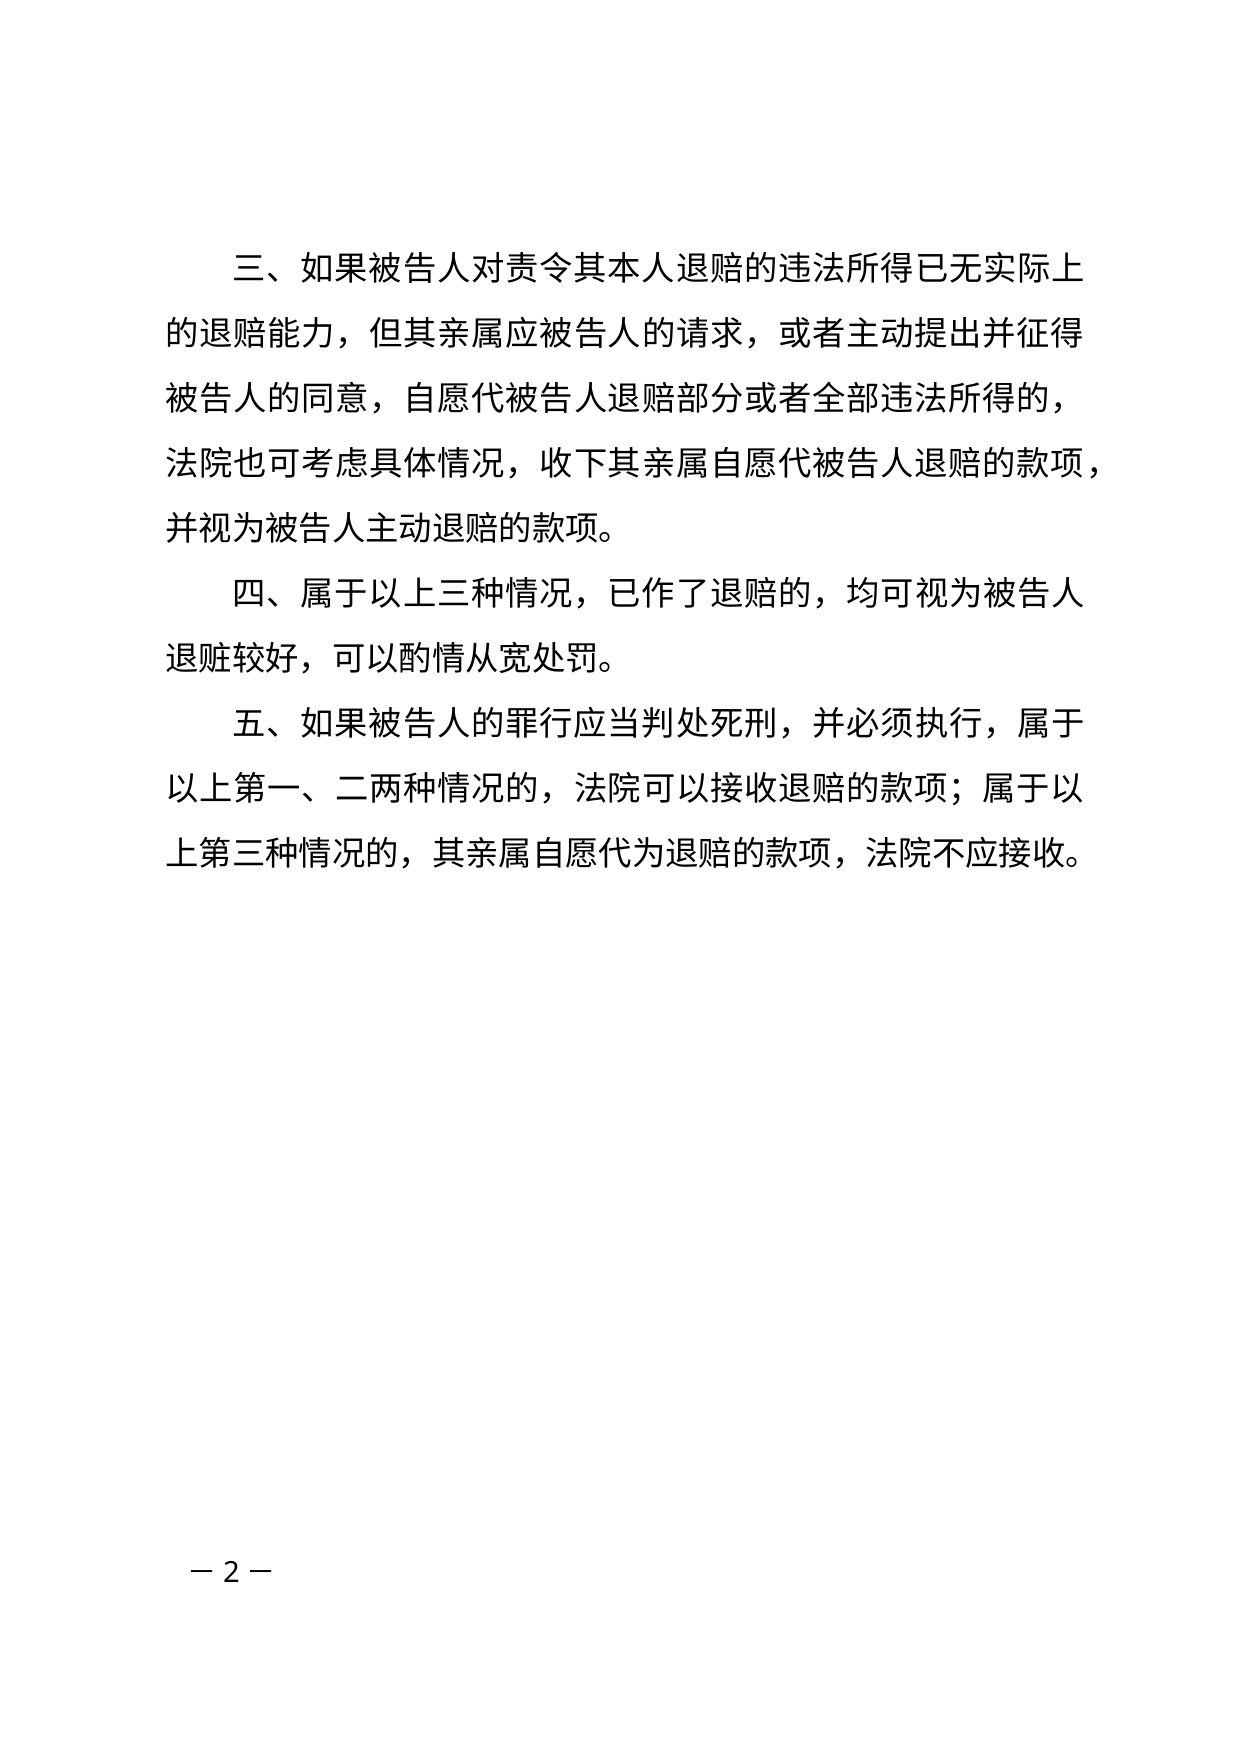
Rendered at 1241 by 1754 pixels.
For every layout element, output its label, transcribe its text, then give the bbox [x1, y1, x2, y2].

text 三、如果被告人对责令其本人退赔的违法所得已无实际上的退赔能力，但其亲属应被告人的请求，或者主动提出并征得被告人的同意，自愿代被告人退赔部分或者全部违法所得的，法院也可考虑具体情况，收下其亲属自愿代被告人退赔的款项，并视为被告人主动退赔的款项。 [165, 233, 1087, 558]
text 四、属于以上三种情况，已作了退赔的，均可视为被告人退赃较好，可以酌情从宽处罚。 [165, 558, 1087, 688]
text 五、如果被告人的罪行应当判处死刑，并必须执行，属于以上第一、二两种情况的，法院可以接收退赔的款项；属于以上第三种情况的，其亲属自愿代为退赔的款项，法院不应接收。 [165, 688, 1087, 883]
